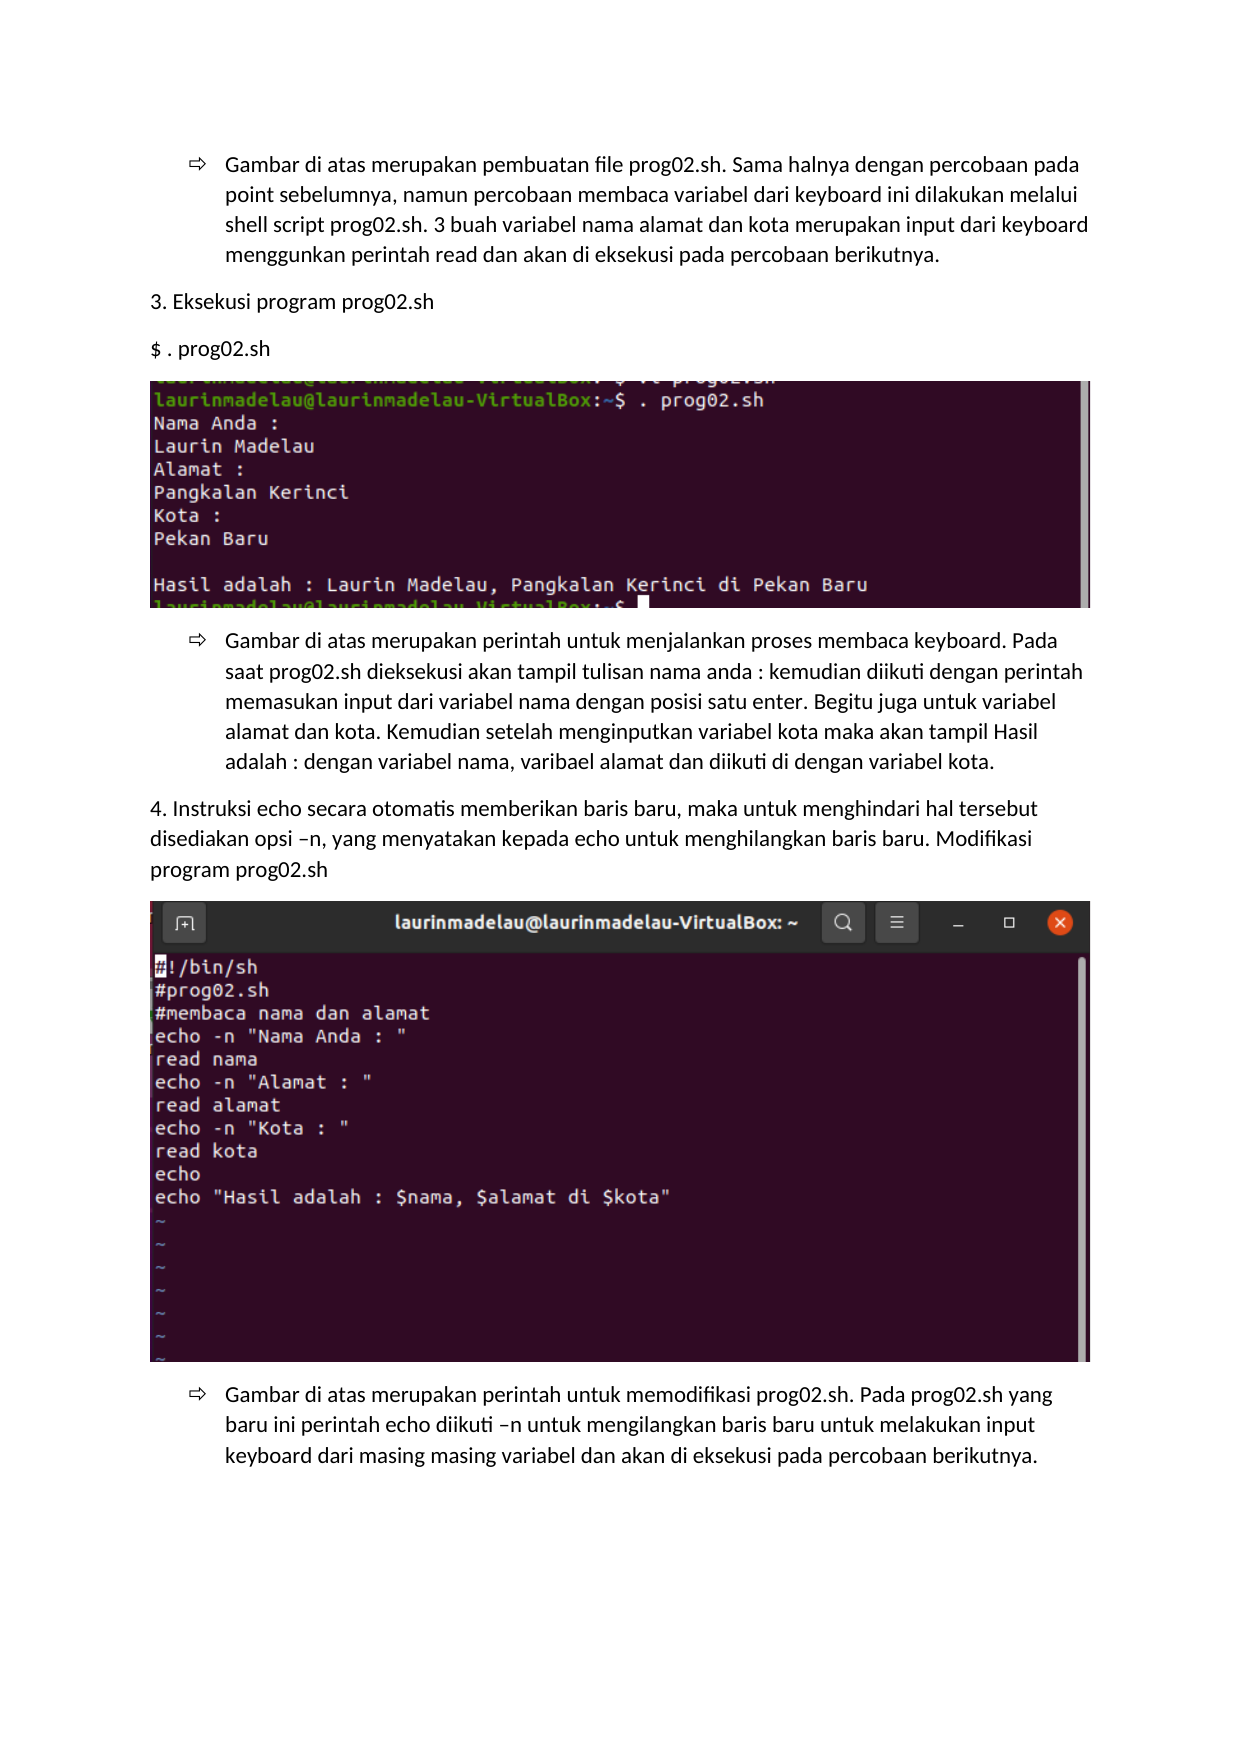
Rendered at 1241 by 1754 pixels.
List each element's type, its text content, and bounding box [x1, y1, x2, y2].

text $ . prog02.sh [150, 334, 1090, 362]
picture [150, 381, 1091, 608]
list Gambar di atas merupakan pembuatan file prog02.sh. Sama halnya dengan percobaan pada point sebelumnya, namun percobaan membaca variabel dari keyboard ini dilakukan melalui shell script prog02.sh. 3 buah variabel nama alamat dan kota merupakan input dari keyboard menggunkan perintah read dan akan di eksekusi pada percobaan berikutnya. [187, 150, 1090, 269]
list Gambar di atas merupakan perintah untuk memodifikasi prog02.sh. Pada prog02.sh yang baru ini perintah echo diikuti –n untuk mengilangkan baris baru untuk melakukan input keyboard dari masing masing variabel dan akan di eksekusi pada percobaan berikutnya. [187, 1380, 1090, 1469]
text 4. Instruksi echo secara otomatis memberikan baris baru, maka untuk menghindari hal tersebut disediakan opsi –n, yang menyatakan kepada echo untuk menghilangkan baris baru. Modifikasi program prog02.sh [150, 794, 1090, 883]
picture [150, 901, 1091, 1362]
text 3. Eksekusi program prog02.sh [150, 287, 1090, 316]
list Gambar di atas merupakan perintah untuk menjalankan proses membaca keyboard. Pada saat prog02.sh dieksekusi akan tampil tulisan nama anda : kemudian diikuti dengan perintah memasukan input dari variabel nama dengan posisi satu enter. Begitu juga untuk variabel alamat dan kota. Kemudian setelah menginputkan variabel kota maka akan tampil Hasil adalah : dengan variabel nama, varibael alamat dan diikuti di dengan variabel kota. [187, 627, 1090, 775]
